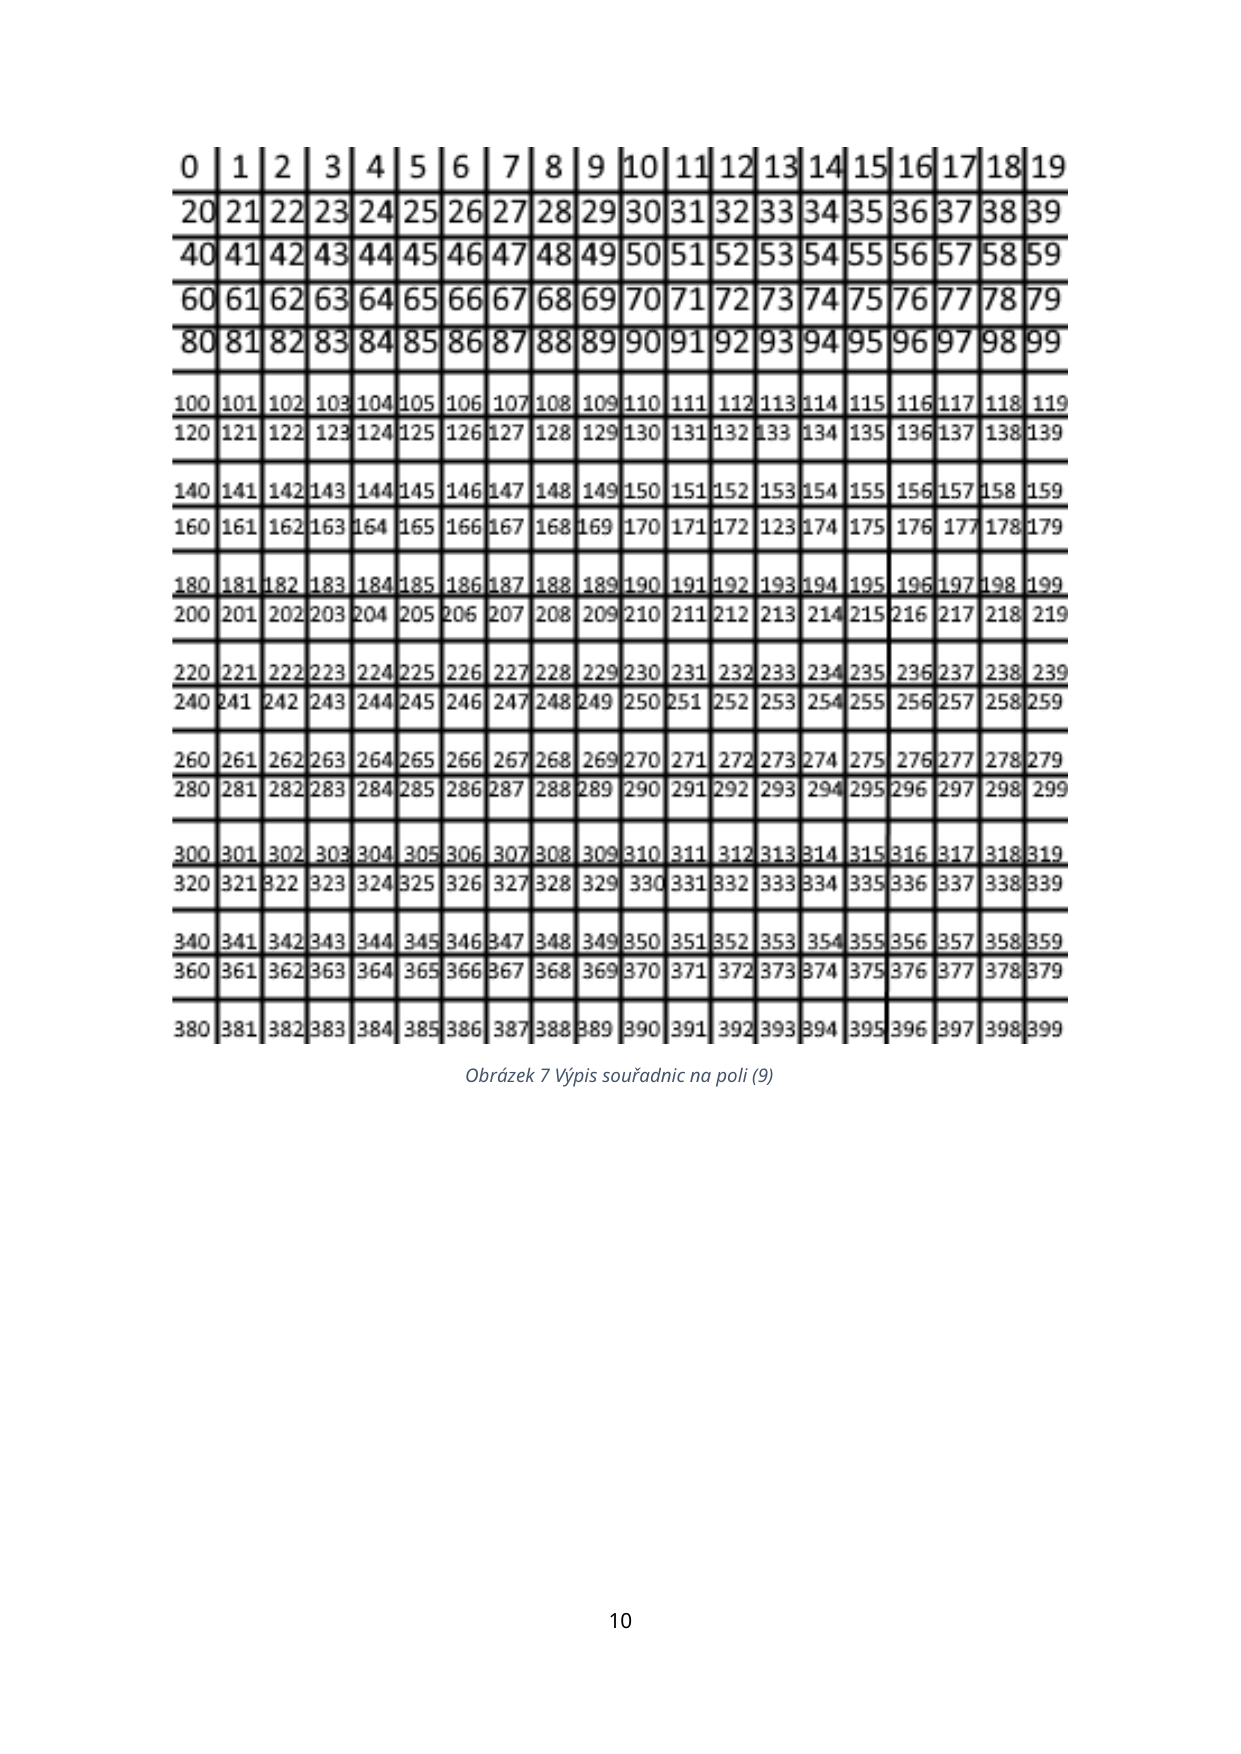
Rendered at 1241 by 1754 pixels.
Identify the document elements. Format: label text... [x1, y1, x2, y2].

picture [172, 147, 1068, 1044]
text Obrázek 7 Výpis souřadnic na poli (9) [148, 1062, 1092, 1088]
